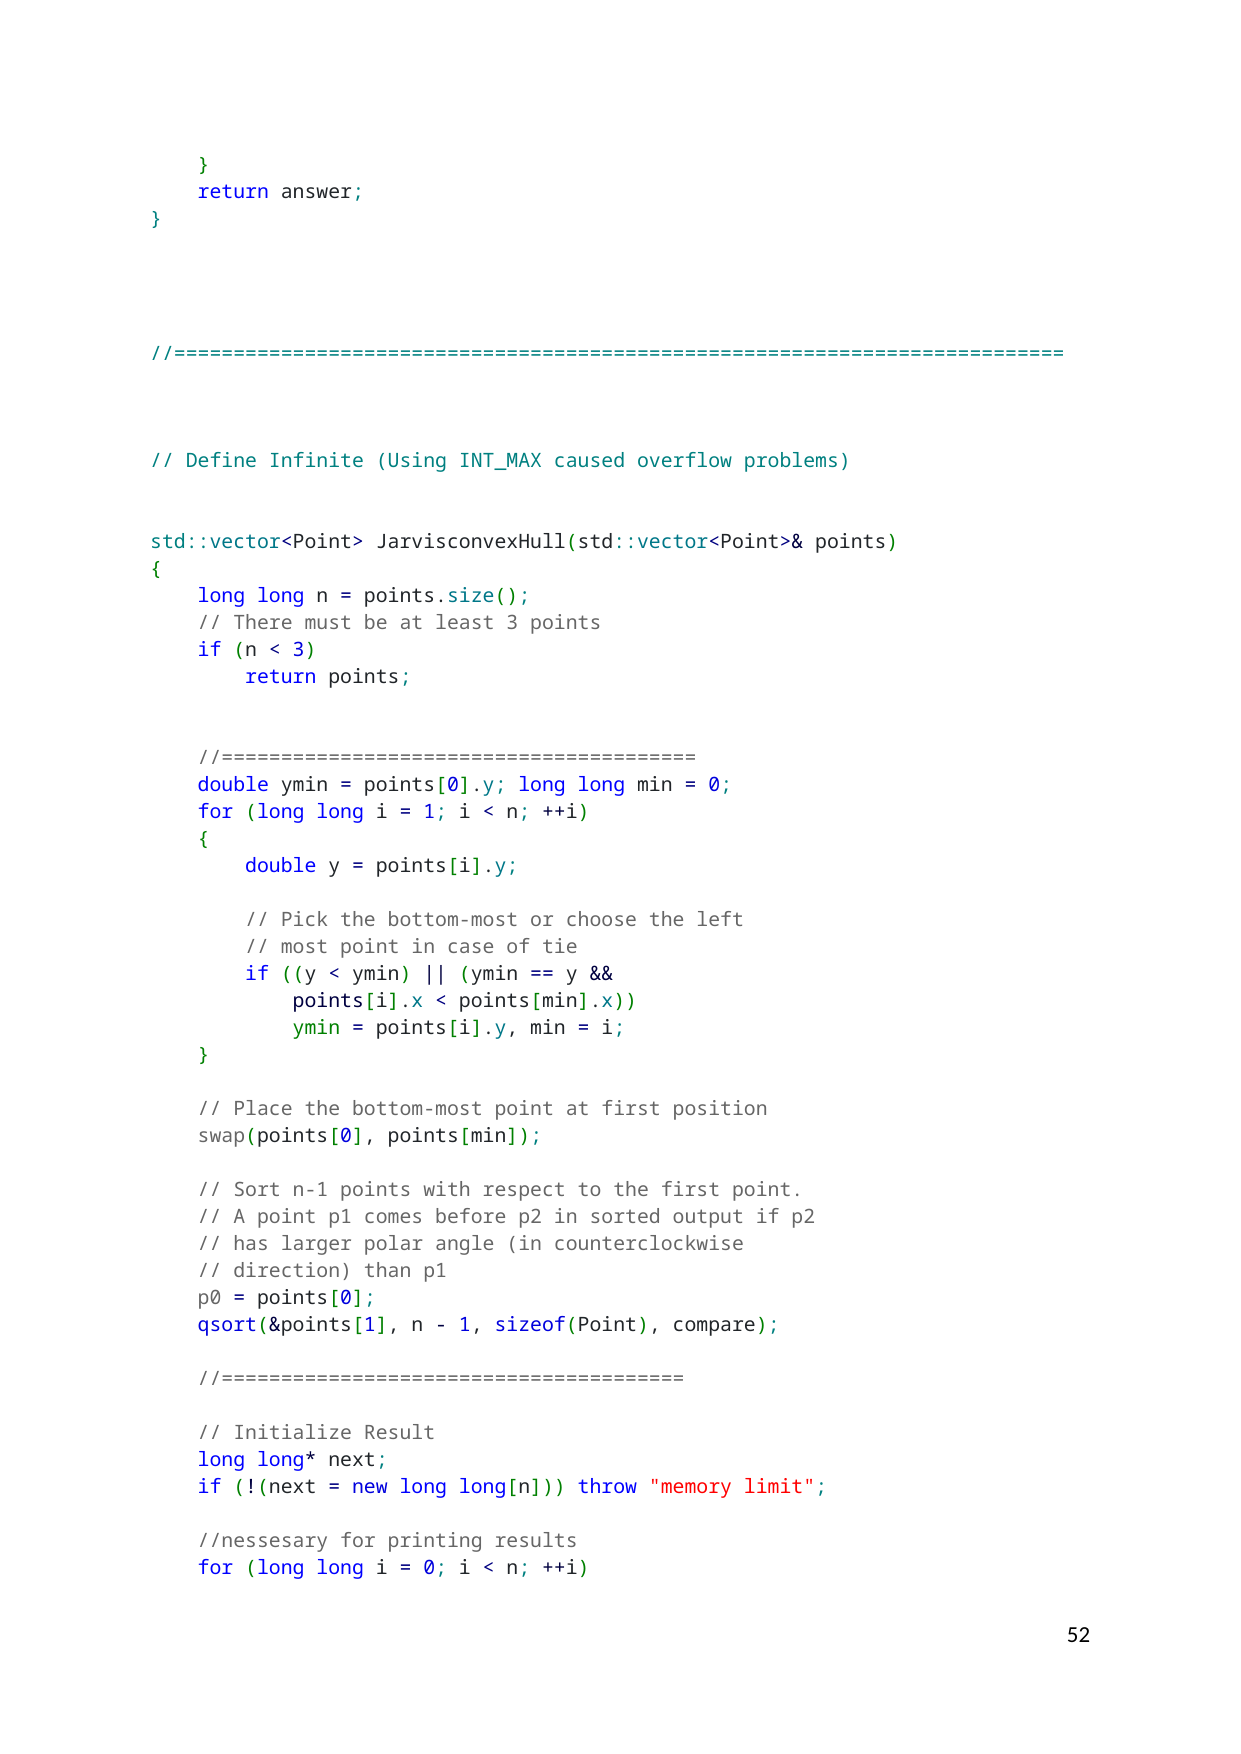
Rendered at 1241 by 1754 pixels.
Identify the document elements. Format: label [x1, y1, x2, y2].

text [150, 150, 1090, 1580]
